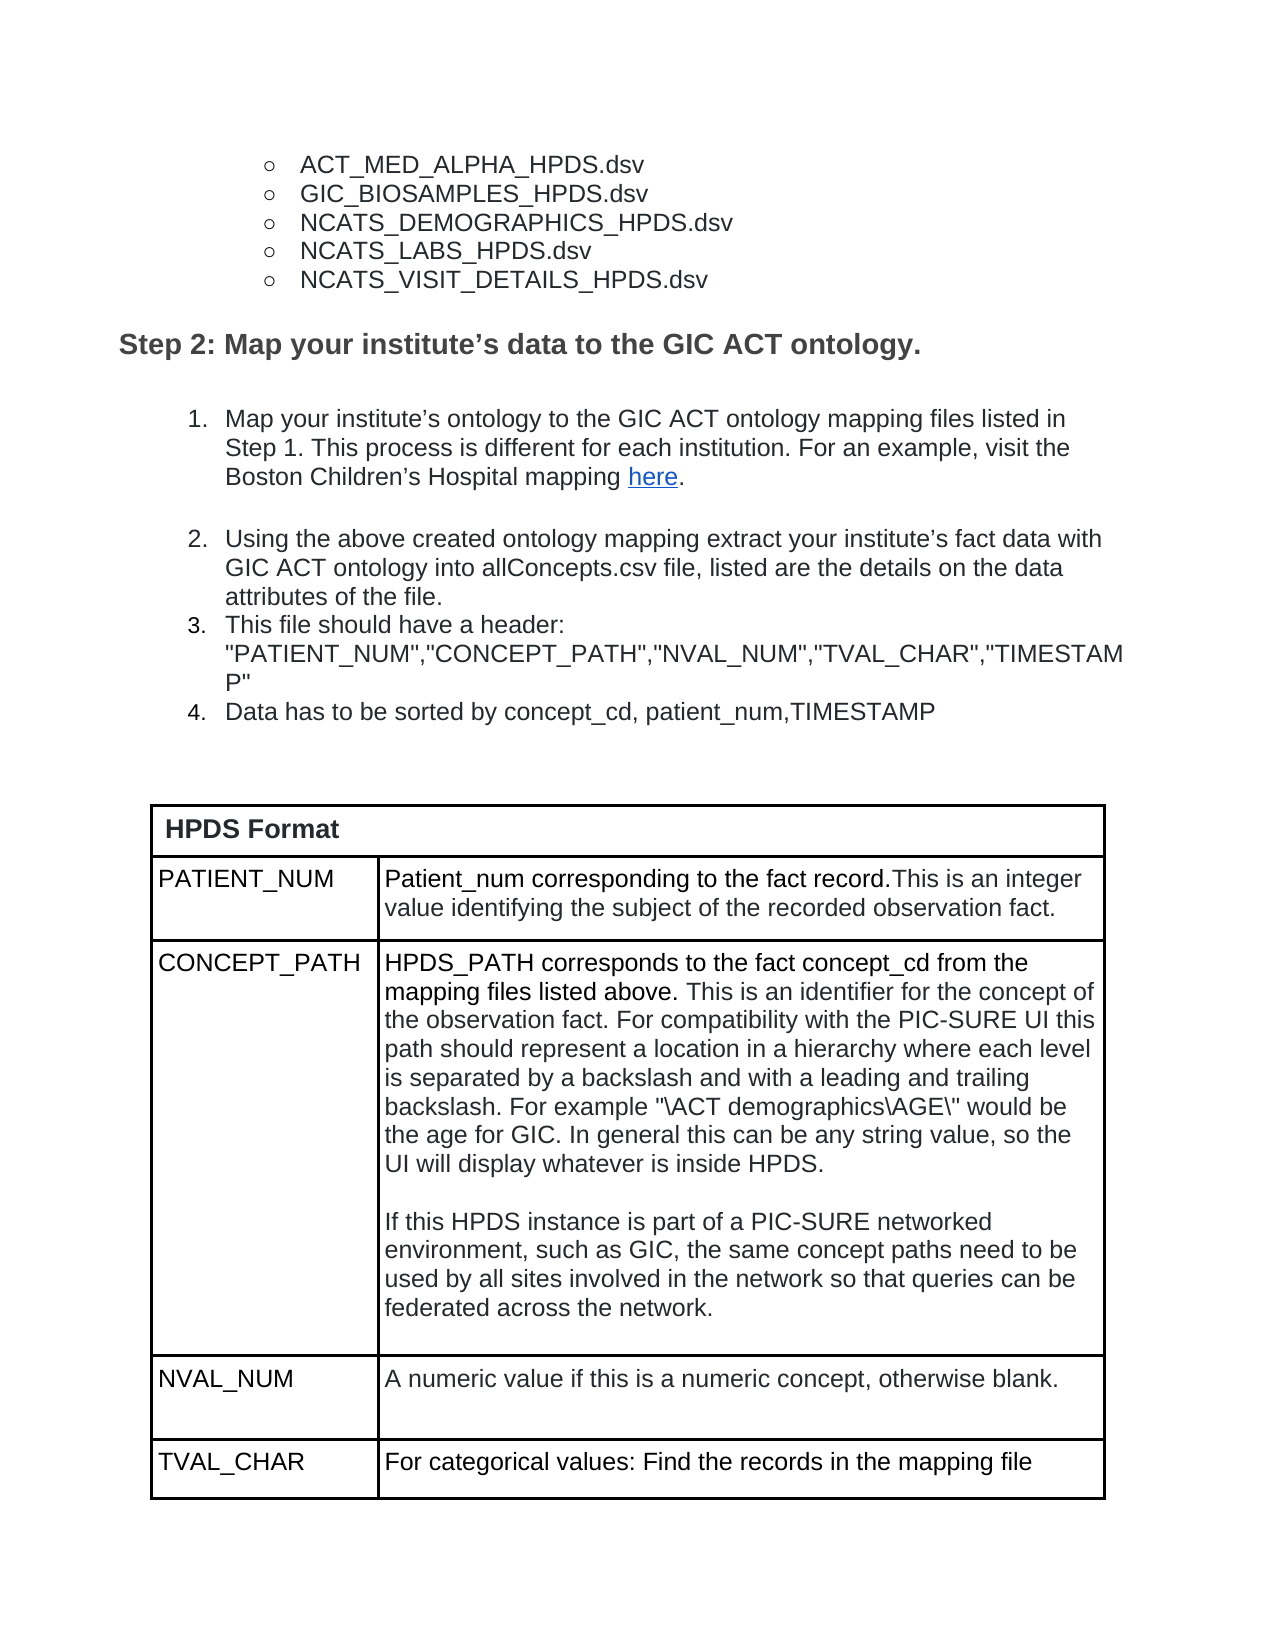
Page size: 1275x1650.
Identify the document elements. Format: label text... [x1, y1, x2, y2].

subtitle Using the above created ontology mapping extract your institute’s fact data with GIC ACT ontology into allConcepts.csv file, listed are the details on the data attributes of the file. [187, 524, 1125, 610]
table_cell TVAL_CHAR [153, 1441, 377, 1497]
table_cell Patient_num corresponding to the fact record.This is an integer value identifying the subject of the recorded observation fact. [380, 858, 1103, 938]
list Data has to be sorted by concept_cd, patient_num,TIMESTAMP [187, 697, 1125, 725]
table_cell NVAL_NUM [153, 1357, 377, 1438]
list GIC_BIOSAMPLES_HPDS.dsv [262, 179, 1125, 207]
list This file should have a header: "PATIENT_NUM","CONCEPT_PATH","NVAL_NUM","TVAL_CHAR","TIMESTAMP" [187, 610, 1125, 697]
table_header HPDS Format [153, 807, 1103, 855]
table_cell PATIENT_NUM [153, 858, 377, 938]
list NCATS_VISIT_DETAILS_HPDS.dsv [262, 265, 1125, 294]
subtitle Map your institute’s ontology to the GIC ACT ontology mapping files listed in Step 1. This process is different for each institution. For an example, visit the Boston Children’s Hospital mapping here. [187, 404, 1125, 524]
table_cell A numeric value if this is a numeric concept, otherwise blank. [380, 1357, 1103, 1438]
list NCATS_DEMOGRAPHICS_HPDS.dsv [262, 207, 1125, 236]
list ACT_MED_ALPHA_HPDS.dsv [262, 150, 1125, 179]
subtitle Step 2: Map your institute’s data to the GIC ACT ontology. [119, 327, 1125, 371]
table_cell CONCEPT_PATH [153, 942, 377, 1354]
table_cell HPDS_PATH corresponds to the fact concept_cd from the mapping files listed above. This is an identifier for the concept of the observation fact. For compatibility with the PIC-SURE UI this path should represent a location in a hierarchy where each level is separated by a backslash and with a leading and trailing backslash. For example "\ACT demographics\AGE\" would be the age for GIC. In general this can be any string value, so the UI will display whatever is inside HPDS. If this HPDS instance is part of a PIC-SURE networked environment, such as GIC, the same concept paths need to be used by all sites involved in the network so that queries can be federated across the network. [380, 942, 1103, 1354]
list NCATS_LABS_HPDS.dsv [262, 236, 1125, 265]
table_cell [380, 1441, 1103, 1497]
